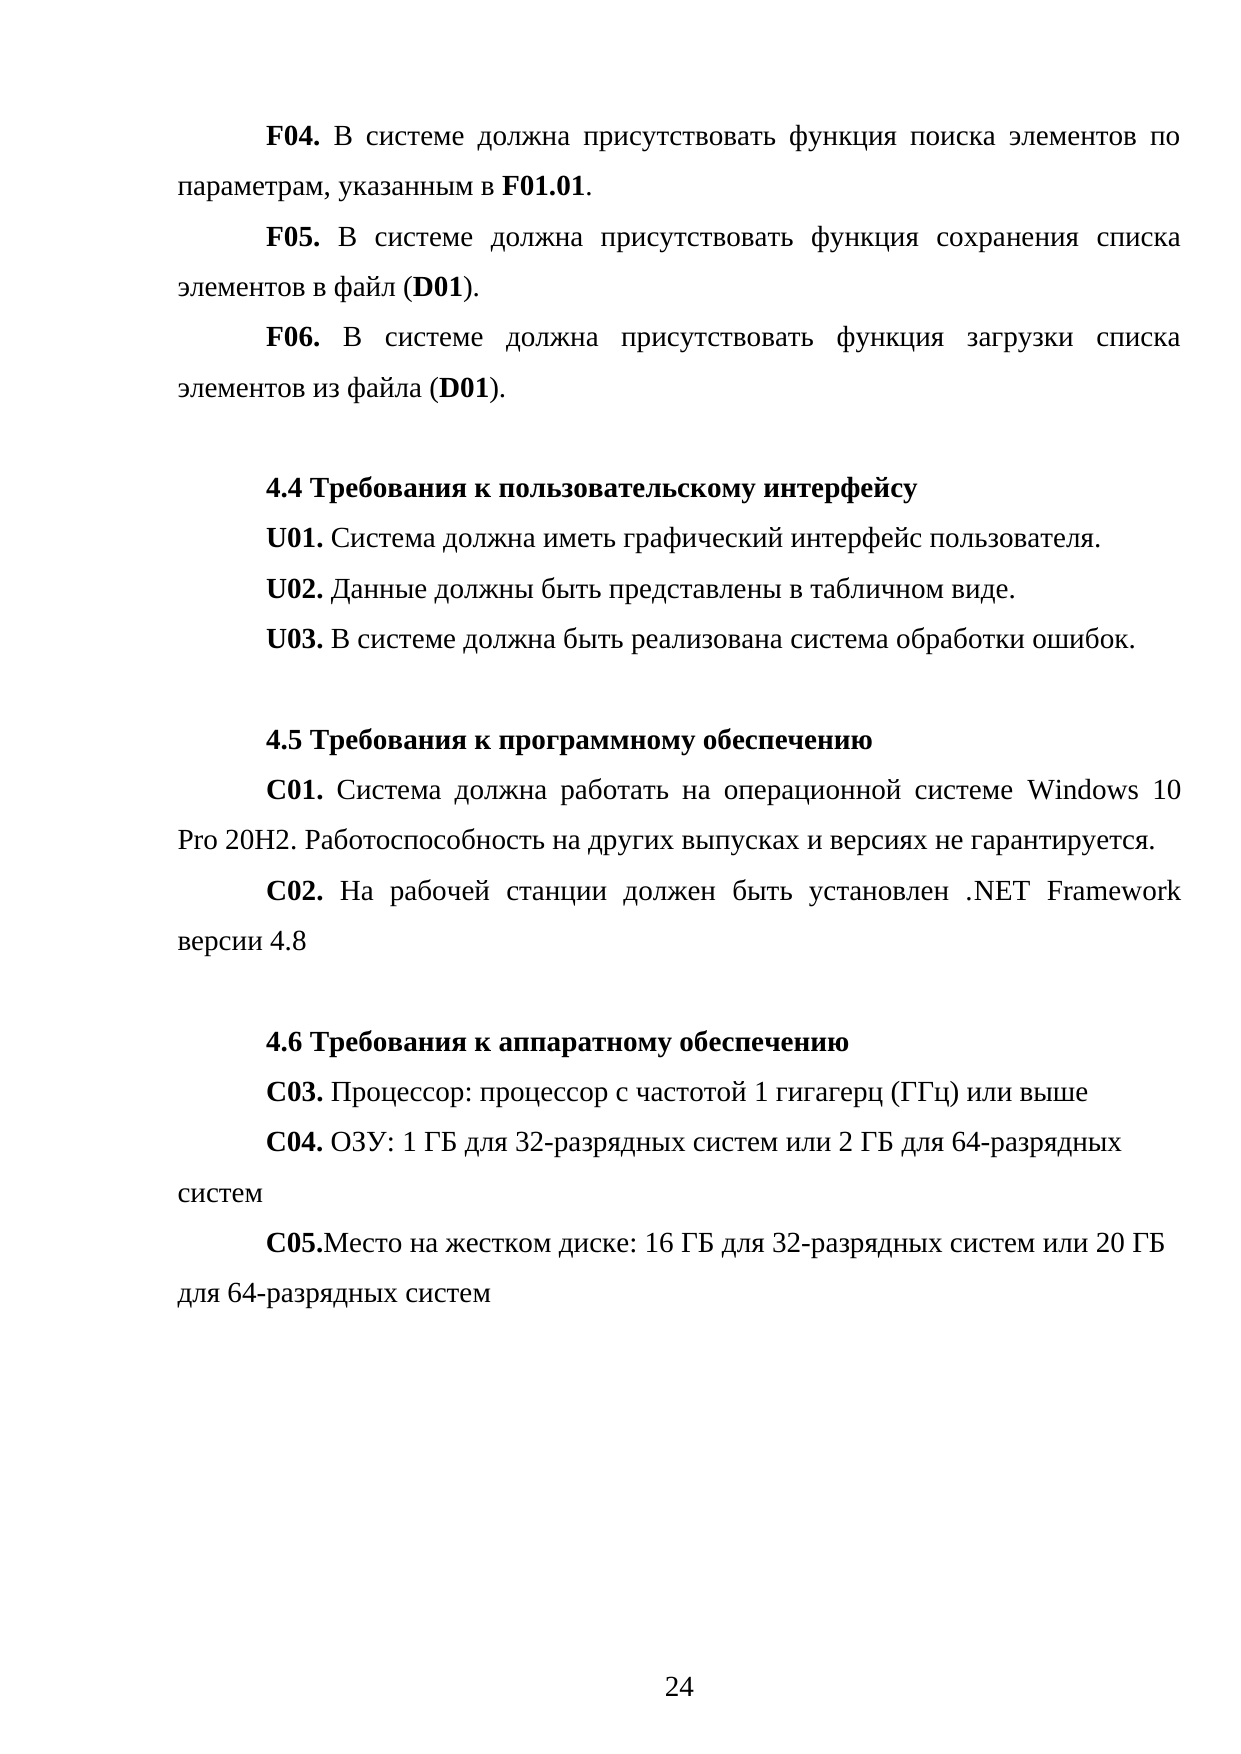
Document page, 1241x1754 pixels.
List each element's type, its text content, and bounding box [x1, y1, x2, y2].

text C02. На рабочей станции должен быть установлен .NET Framework версии 4.8 [177, 873, 1181, 957]
text 4.6 Требования к аппаратному обеспечению [177, 1024, 1181, 1057]
text F05. В системе должна присутствовать функция сохранения списка элементов в файл (D01). [177, 219, 1181, 303]
text C04. ОЗУ: 1 ГБ для 32-разрядных систем или 2 ГБ для 64-разрядных систем [177, 1124, 1181, 1208]
text C05.Место на жестком диске: 16 ГБ для 32-разрядных систем или 20 ГБ для 64-разрядных систем [177, 1225, 1181, 1309]
text U03. В системе должна быть реализована система обработки ошибок. [177, 621, 1181, 655]
text C01. Система должна работать на операционной системе Windows 10 Pro 20H2. Работоспособность на других выпусках и версиях не гарантируется. [177, 772, 1181, 856]
text F06. В системе должна присутствовать функция загрузки списка элементов из файла (D01). [177, 319, 1181, 403]
text U02. Данные должны быть представлены в табличном виде. [177, 571, 1181, 604]
text 4.4 Требования к пользовательскому интерфейсу [177, 470, 1181, 504]
text 4.5 Требования к программному обеспечению [177, 722, 1181, 755]
text U01. Система должна иметь графический интерфейс пользователя. [177, 521, 1181, 554]
text F04. В системе должна присутствовать функция поиска элементов по параметрам, указанным в F01.01. [177, 118, 1181, 202]
text C03. Процессор: процессор с частотой 1 гигагерц (ГГц) или выше [177, 1074, 1181, 1108]
